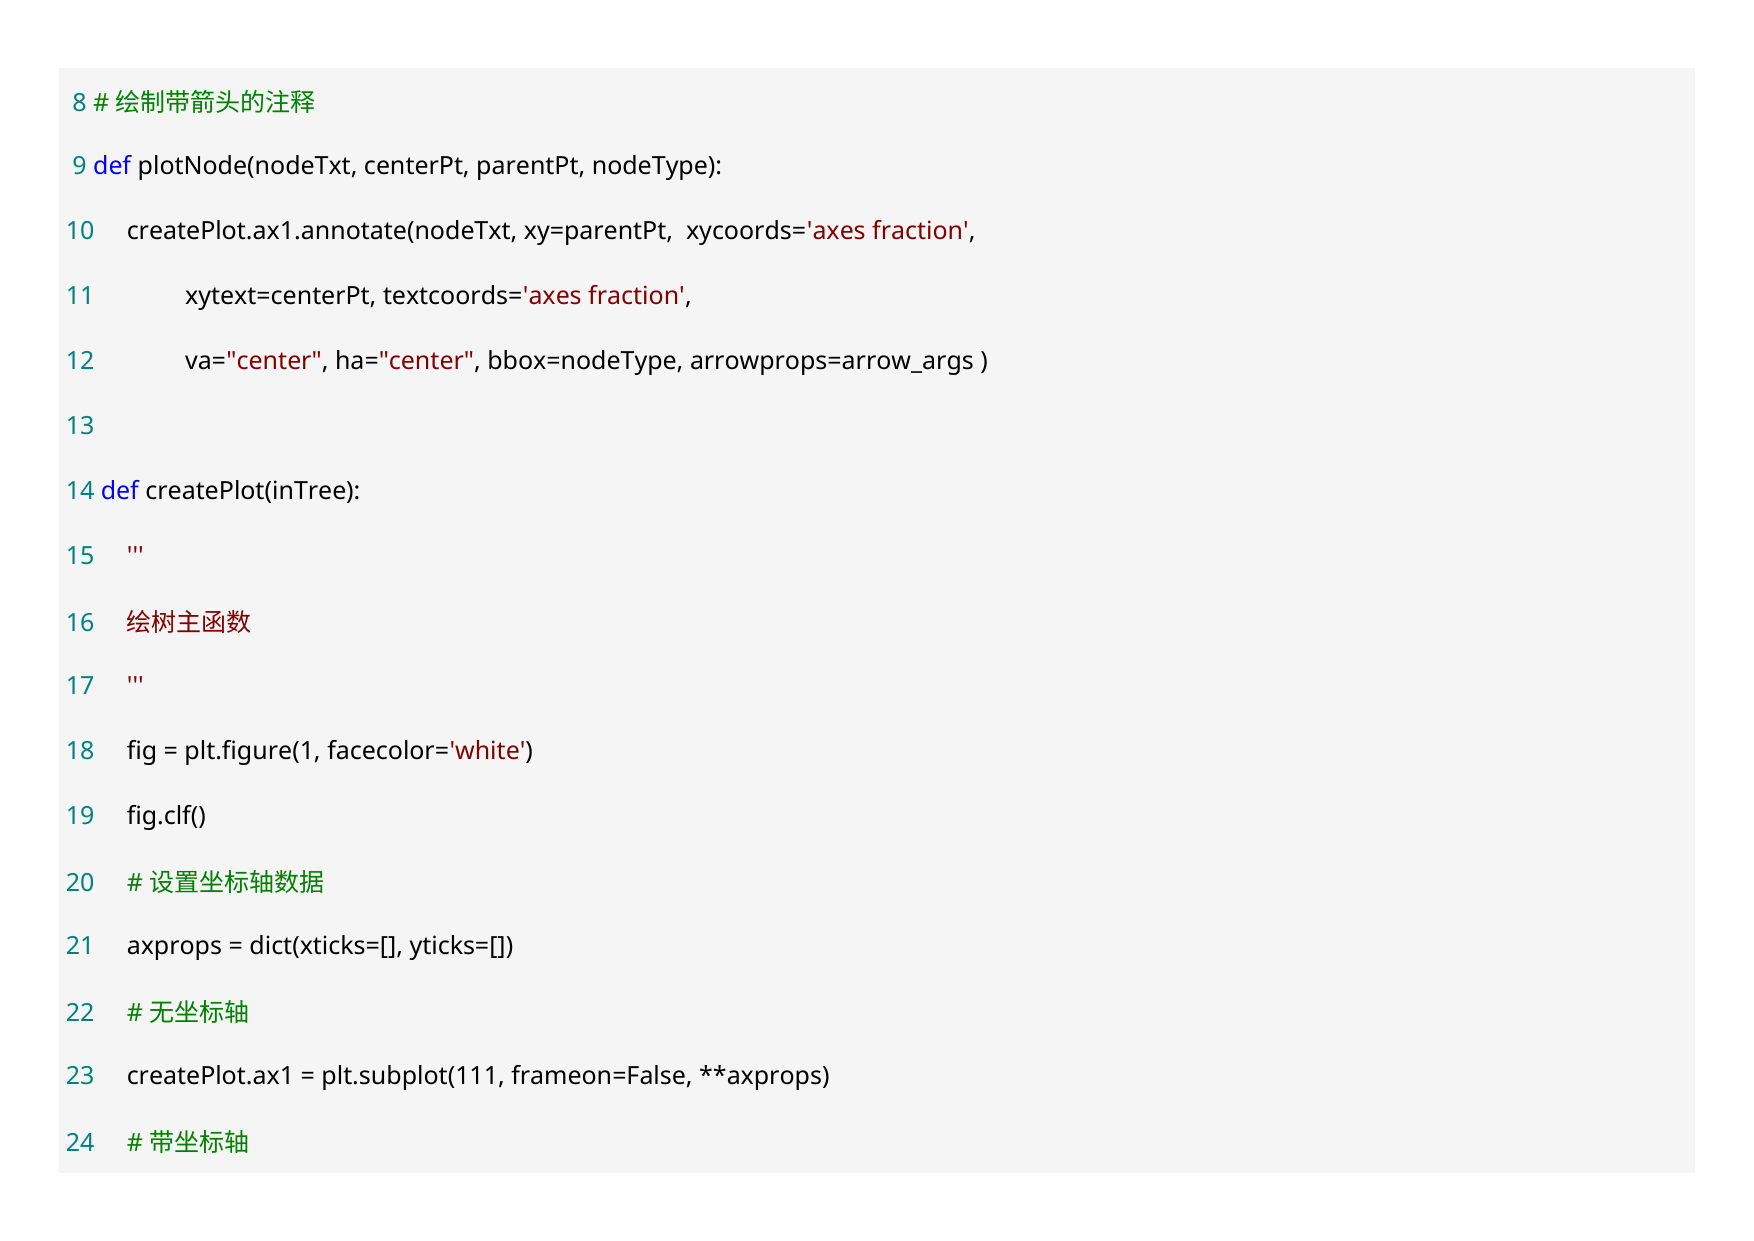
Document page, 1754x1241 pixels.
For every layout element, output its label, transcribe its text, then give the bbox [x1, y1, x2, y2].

text 10 createPlot.ax1.annotate(nodeTxt, xy=parentPt, xycoords='axes fraction', [59, 198, 1695, 263]
text 12 va="center", ha="center", bbox=nodeType, arrowprops=arrow_args ) [59, 328, 1695, 393]
text 14 def createPlot(inTree): [59, 458, 1695, 523]
text 19 fig.clf() [59, 783, 1695, 848]
text 13 [59, 393, 1695, 458]
text 8 # 绘制带箭头的注释 [59, 68, 1695, 133]
text 21 axprops = dict(xticks=[], yticks=[]) [59, 913, 1695, 978]
text 9 def plotNode(nodeTxt, centerPt, parentPt, nodeType): [59, 133, 1695, 198]
text 11 xytext=centerPt, textcoords='axes fraction', [59, 263, 1695, 328]
text 20 # 设置坐标轴数据 [59, 848, 1695, 913]
text 15 ''' [59, 523, 1695, 588]
text 17 ''' [59, 653, 1695, 718]
text 23 createPlot.ax1 = plt.subplot(111, frameon=False, **axprops) [59, 1043, 1695, 1108]
text 16 绘树主函数 [59, 588, 1695, 653]
text 18 fig = plt.figure(1, facecolor='white') [59, 718, 1695, 783]
text 22 # 无坐标轴 [59, 978, 1695, 1043]
text 24 # 带坐标轴 [59, 1108, 1695, 1173]
